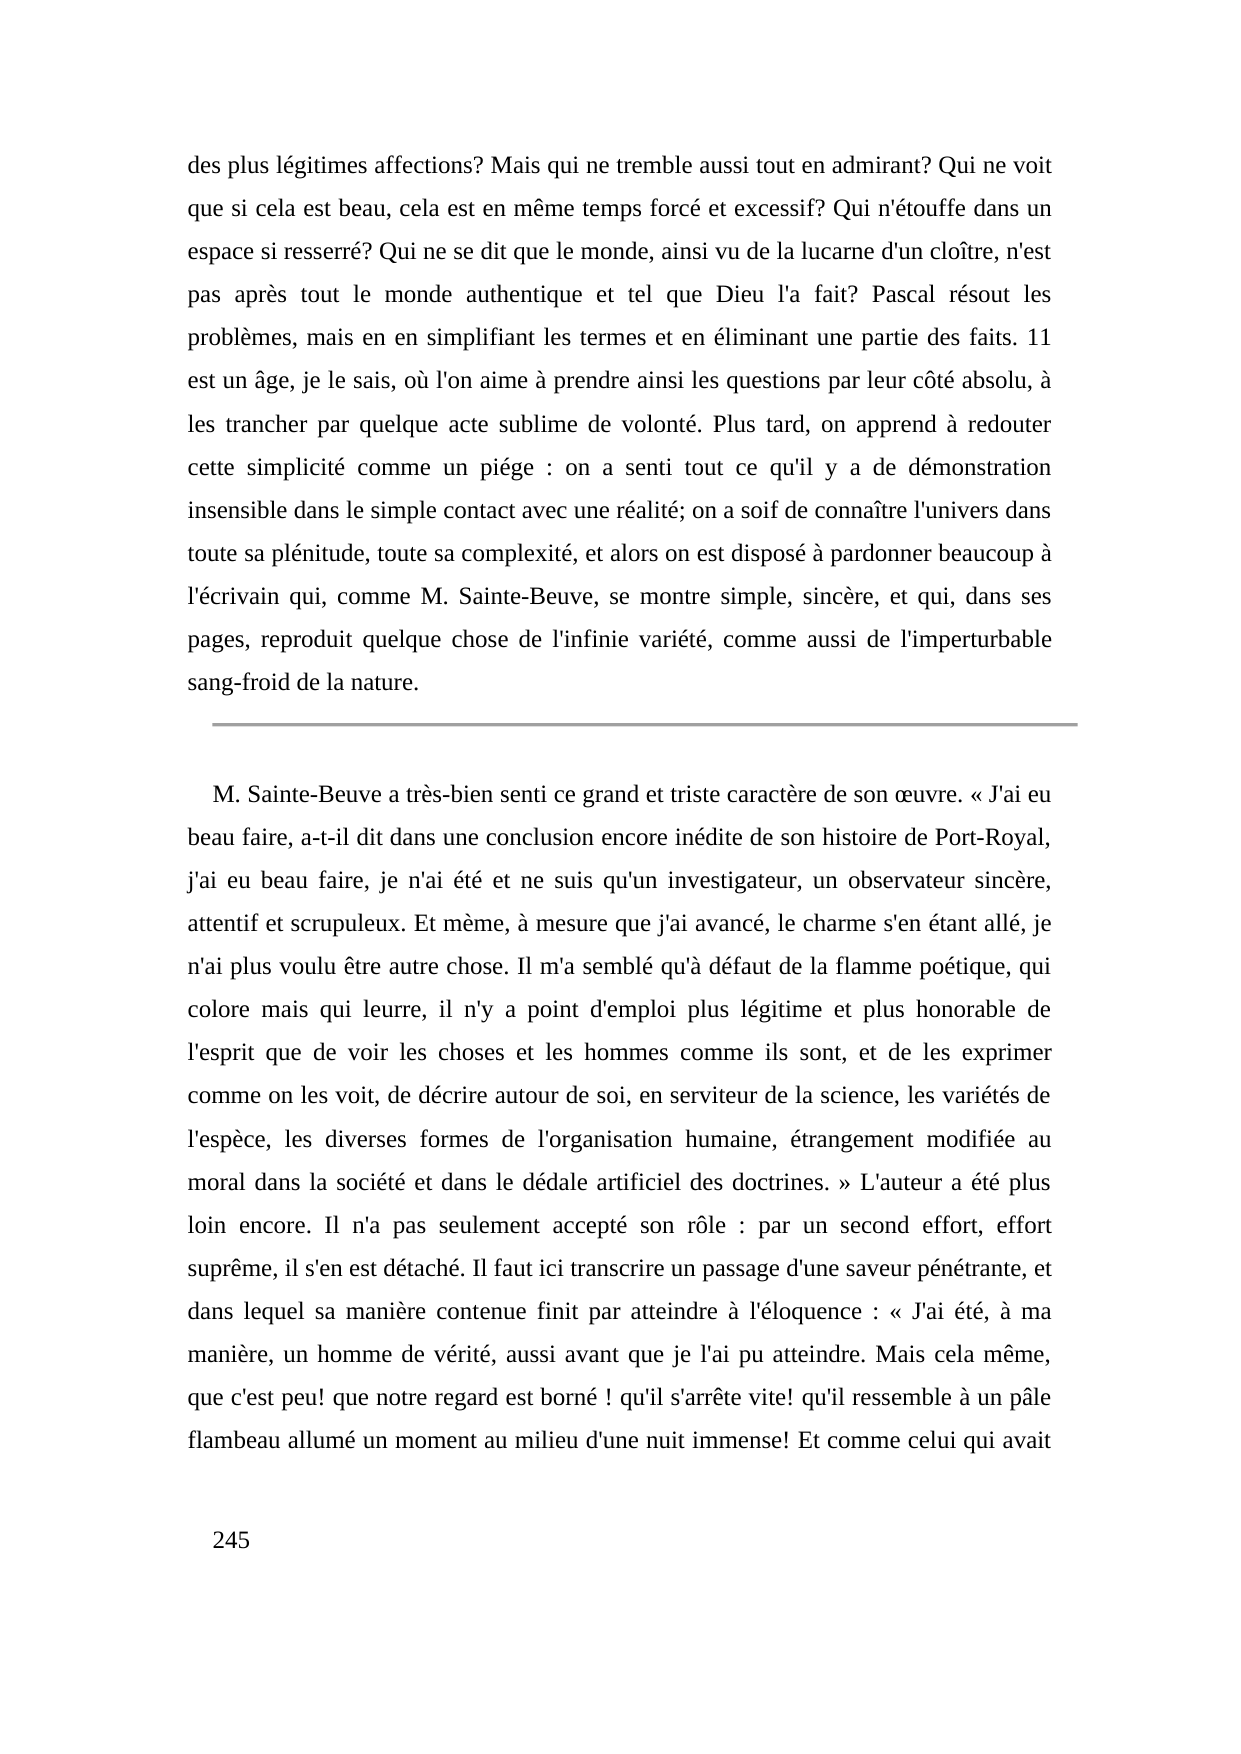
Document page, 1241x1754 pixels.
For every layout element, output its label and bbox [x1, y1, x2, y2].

text [187, 150, 1053, 696]
text [187, 779, 1053, 1454]
